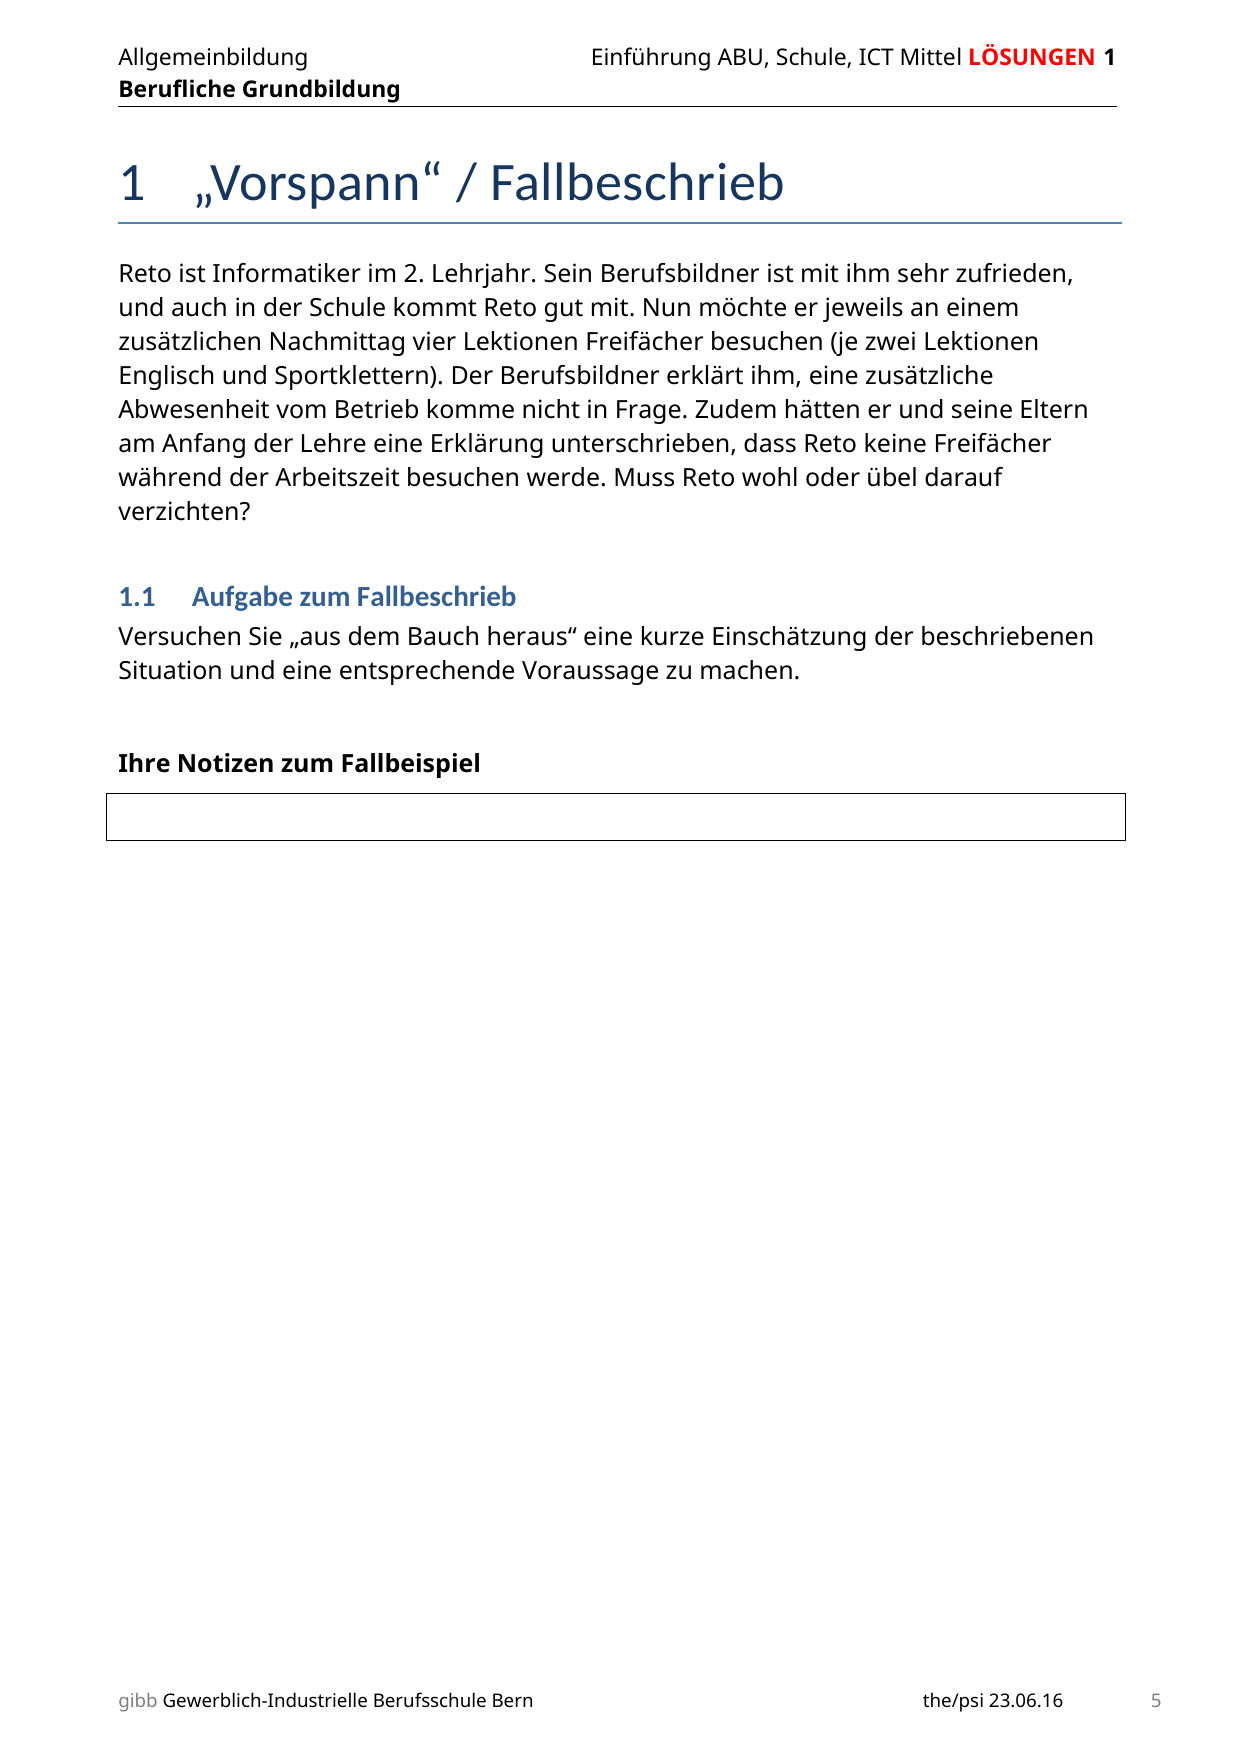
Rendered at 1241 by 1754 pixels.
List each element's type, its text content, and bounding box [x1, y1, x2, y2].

text Versuchen Sie „aus dem Bauch heraus“ eine kurze Einschätzung der beschriebenen Situation und eine entsprechende Voraussage zu machen. [118, 619, 1122, 687]
table_header [107, 794, 1125, 840]
text Reto ist Informatiker im 2. Lehrjahr. Sein Berufsbildner ist mit ihm sehr zufrieden, und auch in der Schule kommt Reto gut mit. Nun möchte er jeweils an einem zusätzlichen Nachmittag vier Lektionen Freifächer besuchen (je zwei Lektionen Englisch und Sportklettern). Der Berufsbildner erklärt ihm, eine zusätzliche Abwesenheit vom Betrieb komme nicht in Frage. Zudem hätten er und seine Eltern am Anfang der Lehre eine Erklärung unterschrieben, dass Reto keine Freifächer während der Arbeitszeit besuchen werde. Muss Reto wohl oder übel darauf verzichten? [118, 256, 1122, 528]
text Ihre Notizen zum Fallbeispiel [118, 746, 1122, 780]
subtitle Aufgabe zum Fallbeschrieb [118, 578, 1122, 614]
title 1 „Vorspann“ / Fallbeschrieb [118, 148, 1122, 222]
